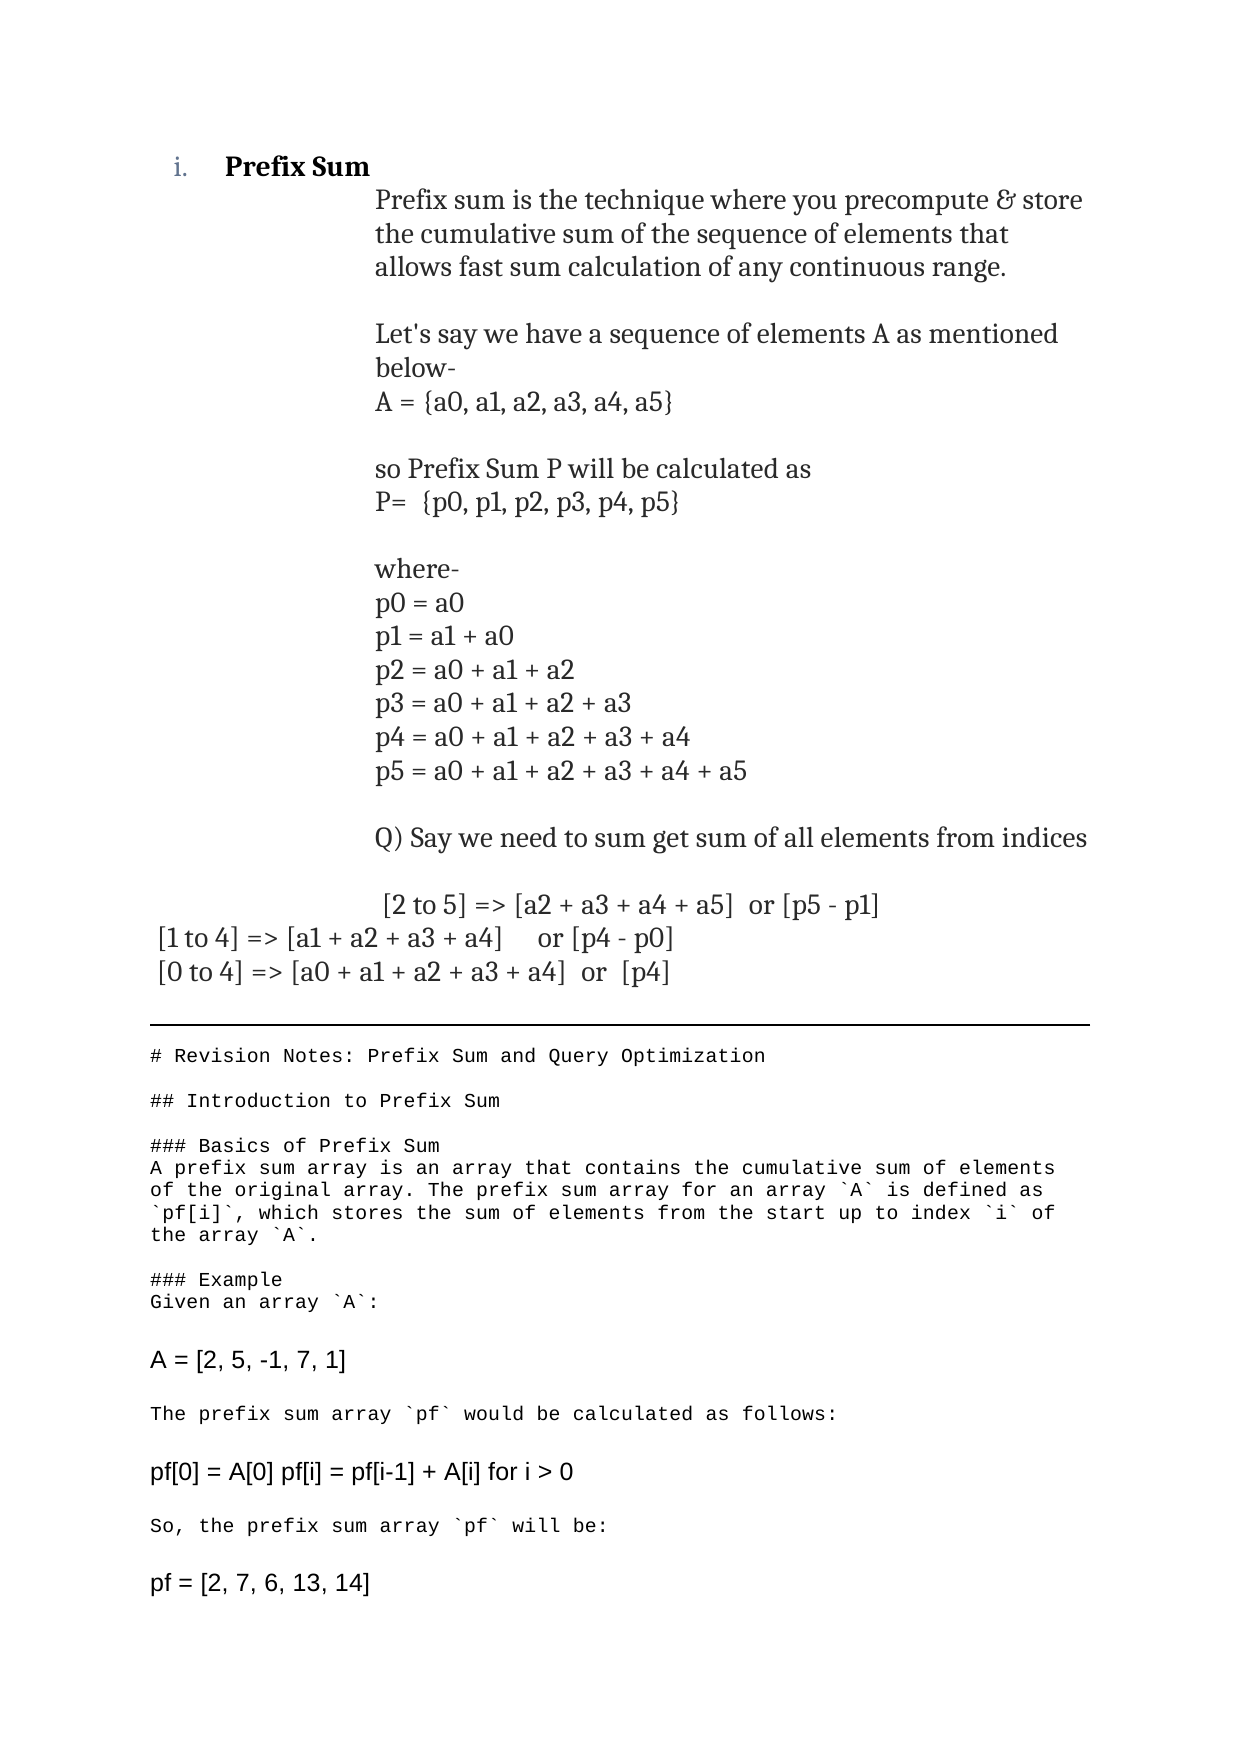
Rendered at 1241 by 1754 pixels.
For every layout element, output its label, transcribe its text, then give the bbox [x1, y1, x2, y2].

text pf = [2, 7, 6, 13, 14] [150, 1568, 1090, 1597]
text where- [375, 552, 1090, 586]
text p0 = a0 [375, 586, 1090, 619]
text Prefix sum is the technique where you precompute & store the cumulative sum of the sequence of elements that allows fast sum calculation of any continuous range. [375, 183, 1090, 284]
text ### Basics of Prefix Sum [150, 1136, 1090, 1158]
text Given an array `A`: [149, 1291, 1091, 1316]
text # Revision Notes: Prefix Sum and Query Optimization [149, 1045, 1091, 1068]
text So, the prefix sum array `pf` will be: [149, 1514, 1091, 1539]
text ### Example [150, 1270, 1090, 1291]
text A = [2, 5, -1, 7, 1] [150, 1345, 1090, 1374]
text A = {a0, a1, a2, a3, a4, a5} [375, 385, 1090, 418]
text p5 = a0 + a1 + a2 + a3 + a4 + a5 [375, 754, 1090, 787]
text Q) Say we need to sum get sum of all elements from indices [2 to 5] => [a2 + a3 + a4 + a5] or [p5 - p1] [375, 821, 1090, 921]
text ## Introduction to Prefix Sum [150, 1091, 1090, 1113]
list Prefix Sum [187, 150, 1090, 183]
text P= {p0, p1, p2, p3, p4, p5} [375, 485, 1090, 519]
text A prefix sum array is an array that contains the cumulative sum of elements of the original array. The prefix sum array for an array `A` is defined as `pf[i]`, which stores the sum of elements from the start up to index `i` of the array `A`. [150, 1158, 1090, 1248]
text Let's say we have a sequence of elements A as mentioned below- [375, 318, 1090, 385]
text p2 = a0 + a1 + a2 [375, 653, 1090, 687]
text so Prefix Sum P will be calculated as [375, 452, 1090, 485]
text The prefix sum array `pf` would be calculated as follows: [149, 1403, 1091, 1427]
text p4 = a0 + a1 + a2 + a3 + a4 [375, 720, 1090, 754]
text p1 = a1 + a0 [375, 619, 1090, 653]
text [1 to 4] => [a1 + a2 + a3 + a4] or [p4 - p0] [0 to 4] => [a0 + a1 + a2 + a3 + a4] or [p4] [150, 921, 1090, 988]
text pf[0] = A[0] pf[i] = pf[i-1] + A[i] for i > 0 [150, 1457, 1090, 1485]
text p3 = a0 + a1 + a2 + a3 [375, 687, 1090, 720]
